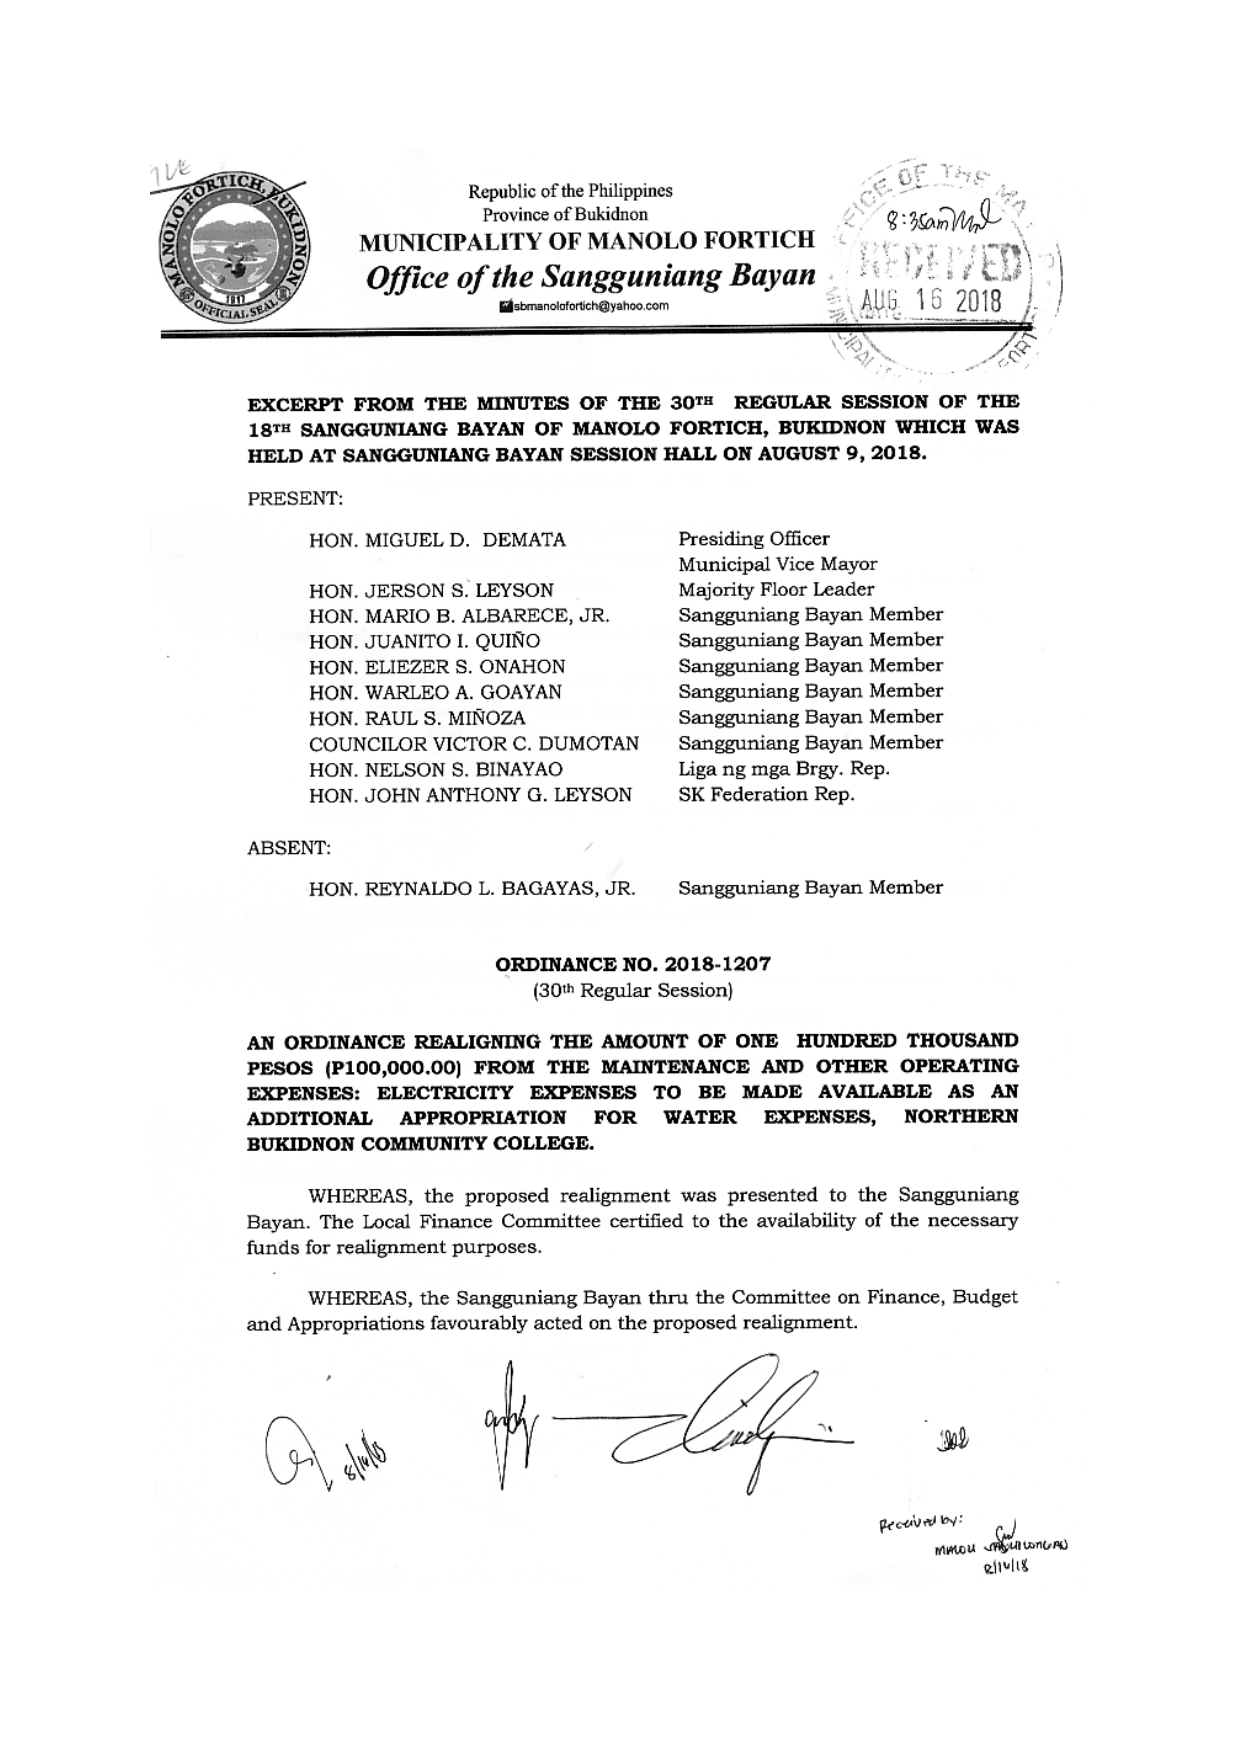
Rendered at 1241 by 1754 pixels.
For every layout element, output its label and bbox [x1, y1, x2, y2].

picture [150, 149, 1091, 1588]
